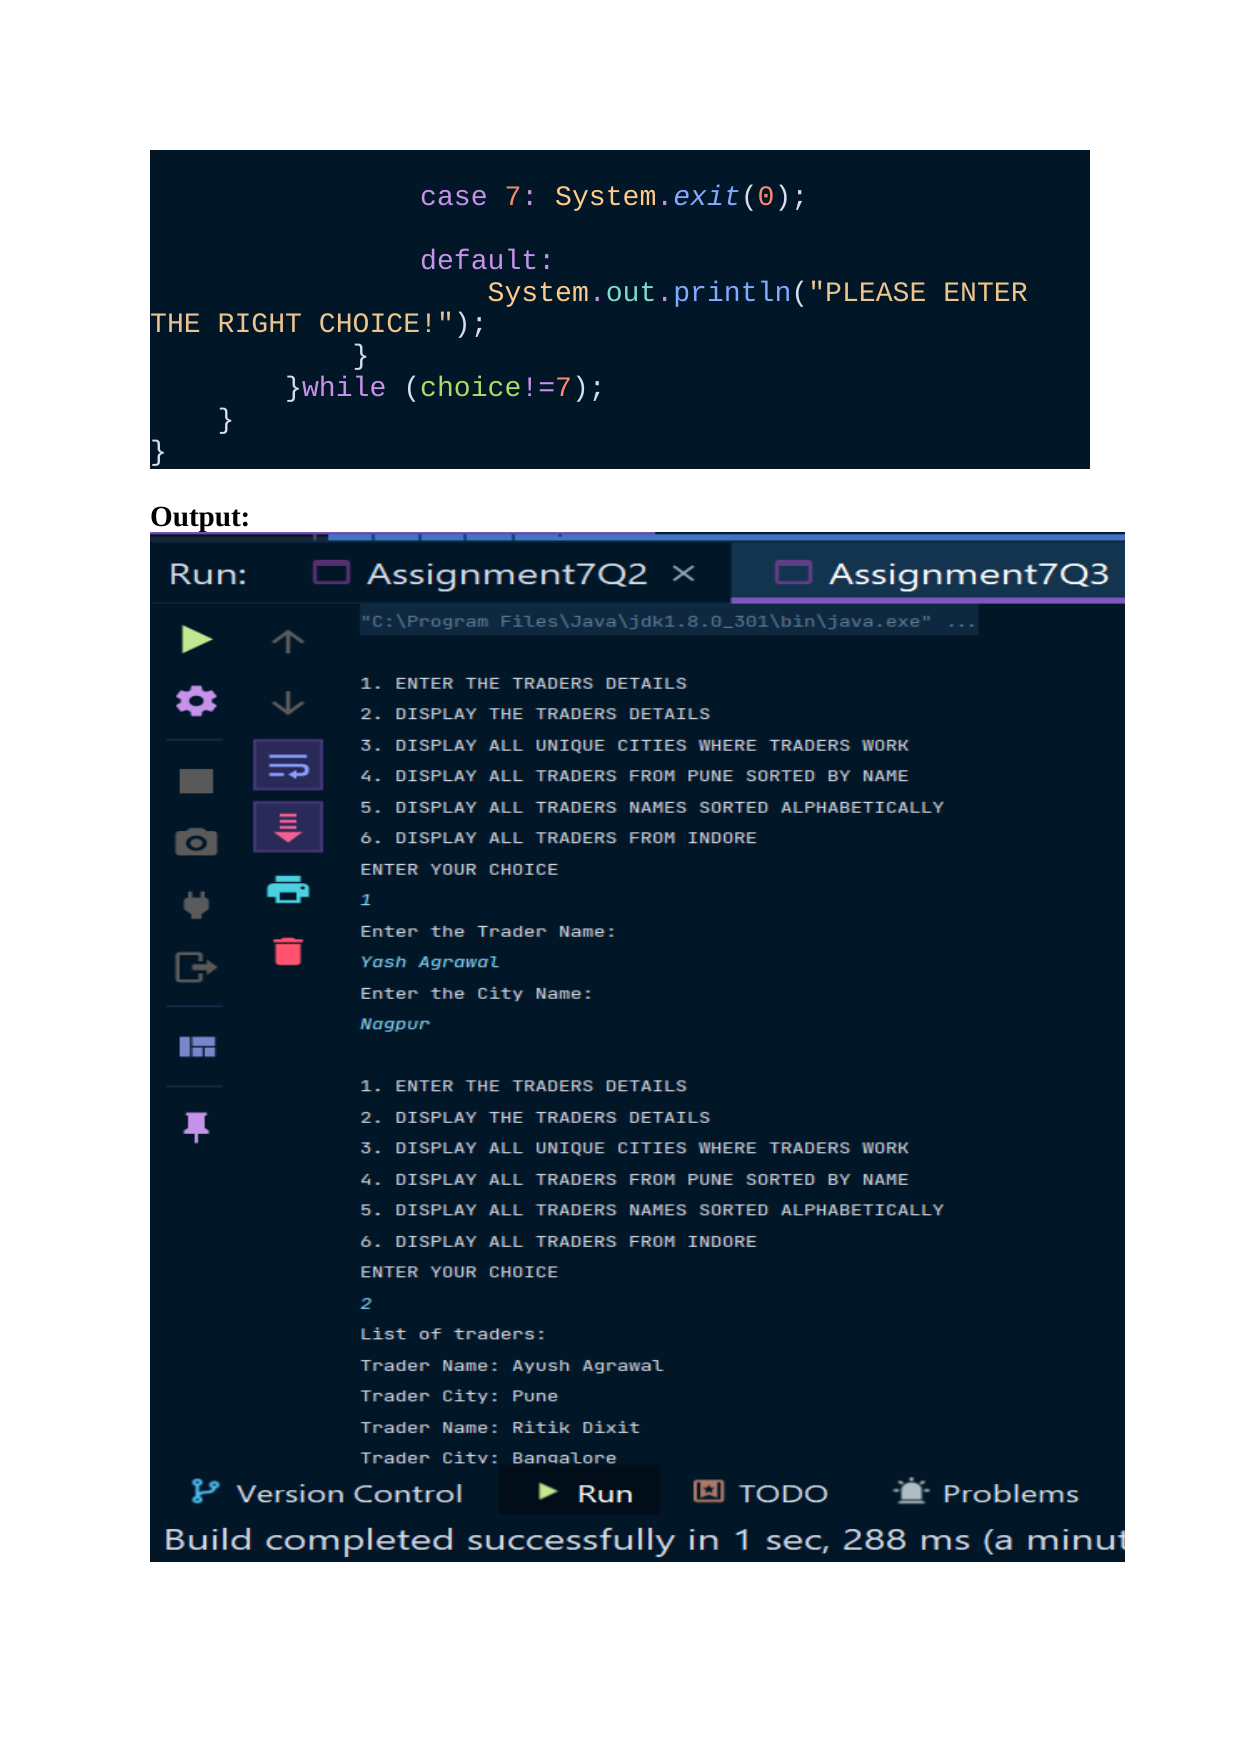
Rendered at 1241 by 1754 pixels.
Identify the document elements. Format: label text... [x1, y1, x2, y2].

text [150, 150, 1090, 469]
text Output: [150, 499, 1090, 532]
picture [150, 532, 1125, 1562]
